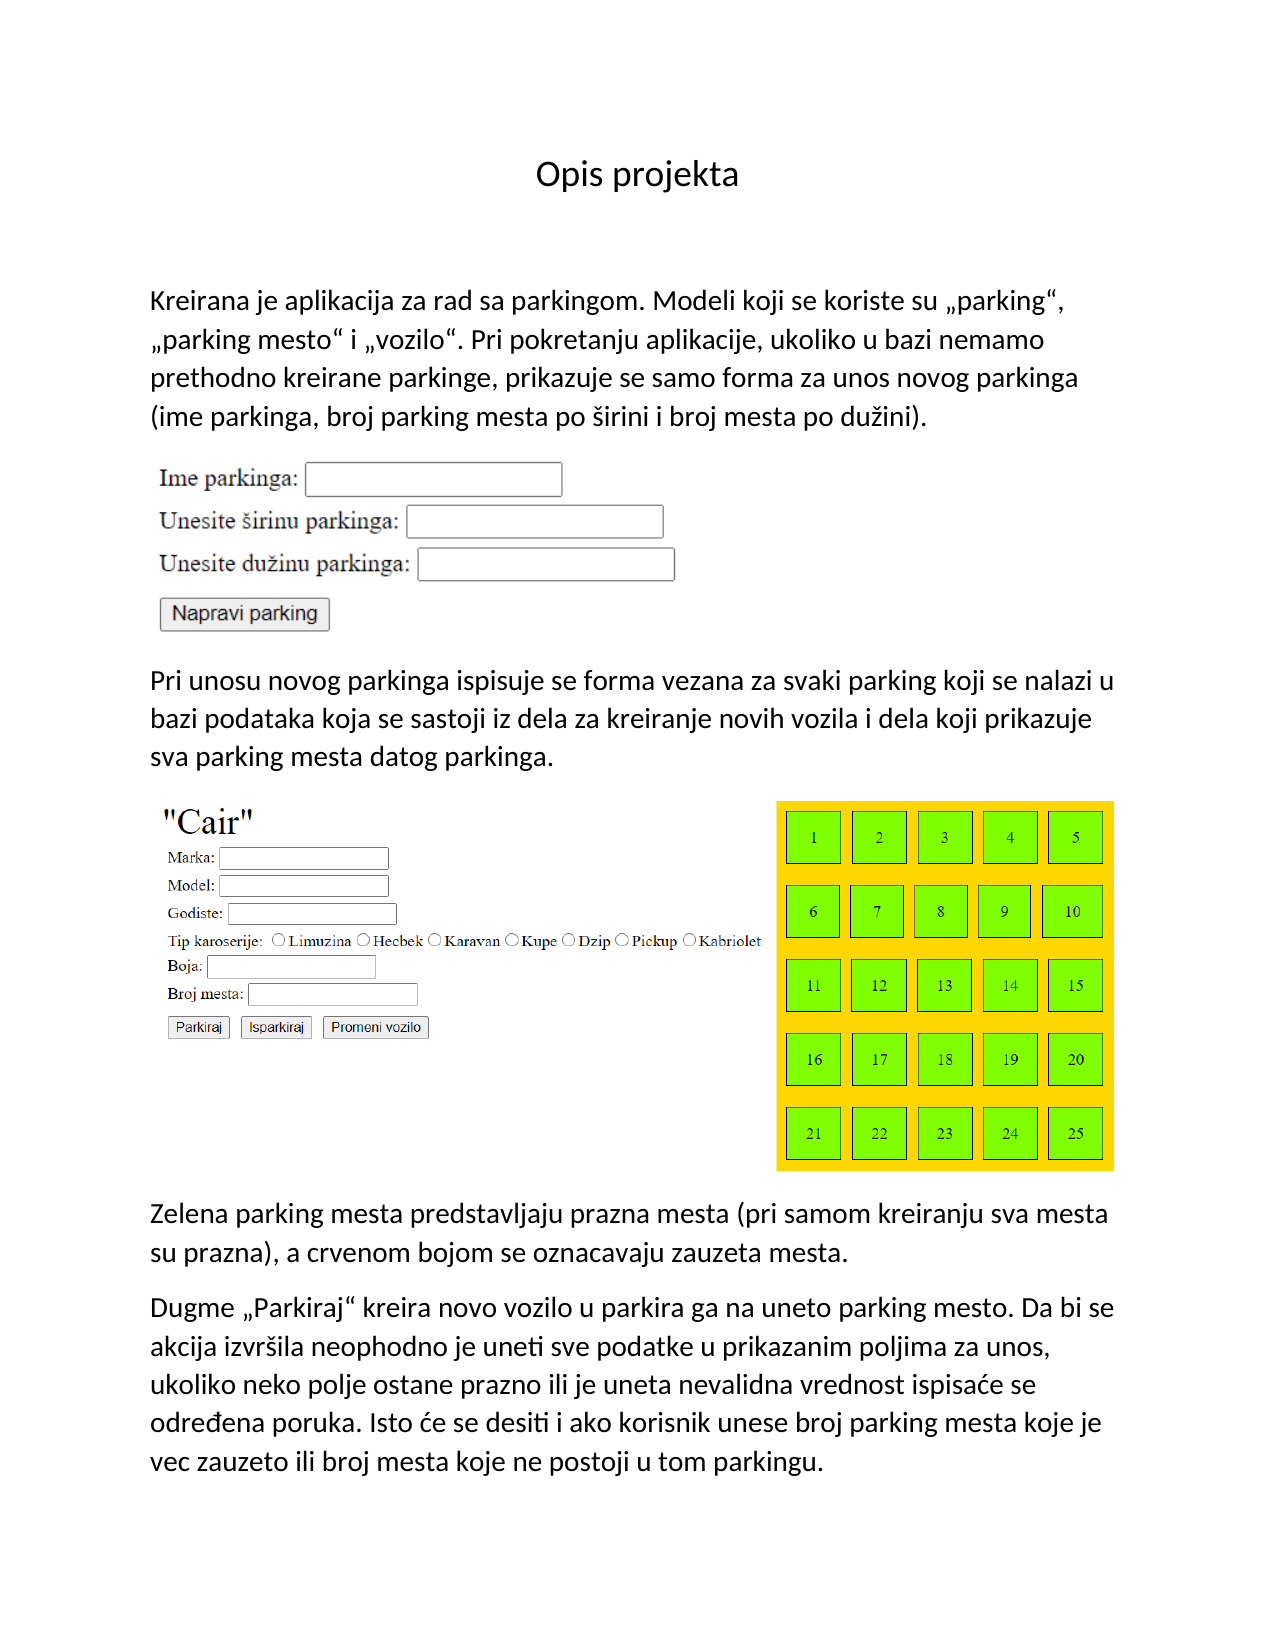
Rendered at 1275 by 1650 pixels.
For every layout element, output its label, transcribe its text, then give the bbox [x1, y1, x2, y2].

text Kreirana je aplikacija za rad sa parkingom. Modeli koji se koriste su „parking“, „parking mesto“ i „vozilo“. Pri pokretanju aplikacije, ukoliko u bazi nemamo prethodno kreirane parkinge, prikazuje se samo forma za unos novog parkinga (ime parkinga, broj parking mesta po širini i broj mesta po dužini). [150, 282, 1125, 433]
text Zelena parking mesta predstavljaju prazna mesta (pri samom kreiranju sva mesta su prazna), a crvenom bojom se oznacavaju zauzeta mesta. [150, 1196, 1125, 1270]
text Dugme „Parkiraj“ kreira novo vozilo u parkira ga na uneto parking mesto. Da bi se akcija izvršila neophodno je uneti sve podatke u prikazanim poljima za unos, ukoliko neko polje ostane prazno ili je uneta nevalidna vrednost ispisaće se određena poruka. Isto će se desiti i ako korisnik unese broj parking mesta koje je vec zauzeto ili broj mesta koje ne postoji u tom parkingu. [150, 1289, 1125, 1478]
text Opis projekta [150, 150, 1125, 196]
picture [150, 793, 1125, 1177]
text Pri unosu novog parkinga ispisuje se forma vezana za svaki parking koji se nalazi u bazi podataka koja se sastoji iz dela za kreiranje novih vozila i dela koji prikazuje sva parking mesta datog parkinga. [150, 662, 1125, 774]
picture [150, 452, 689, 643]
